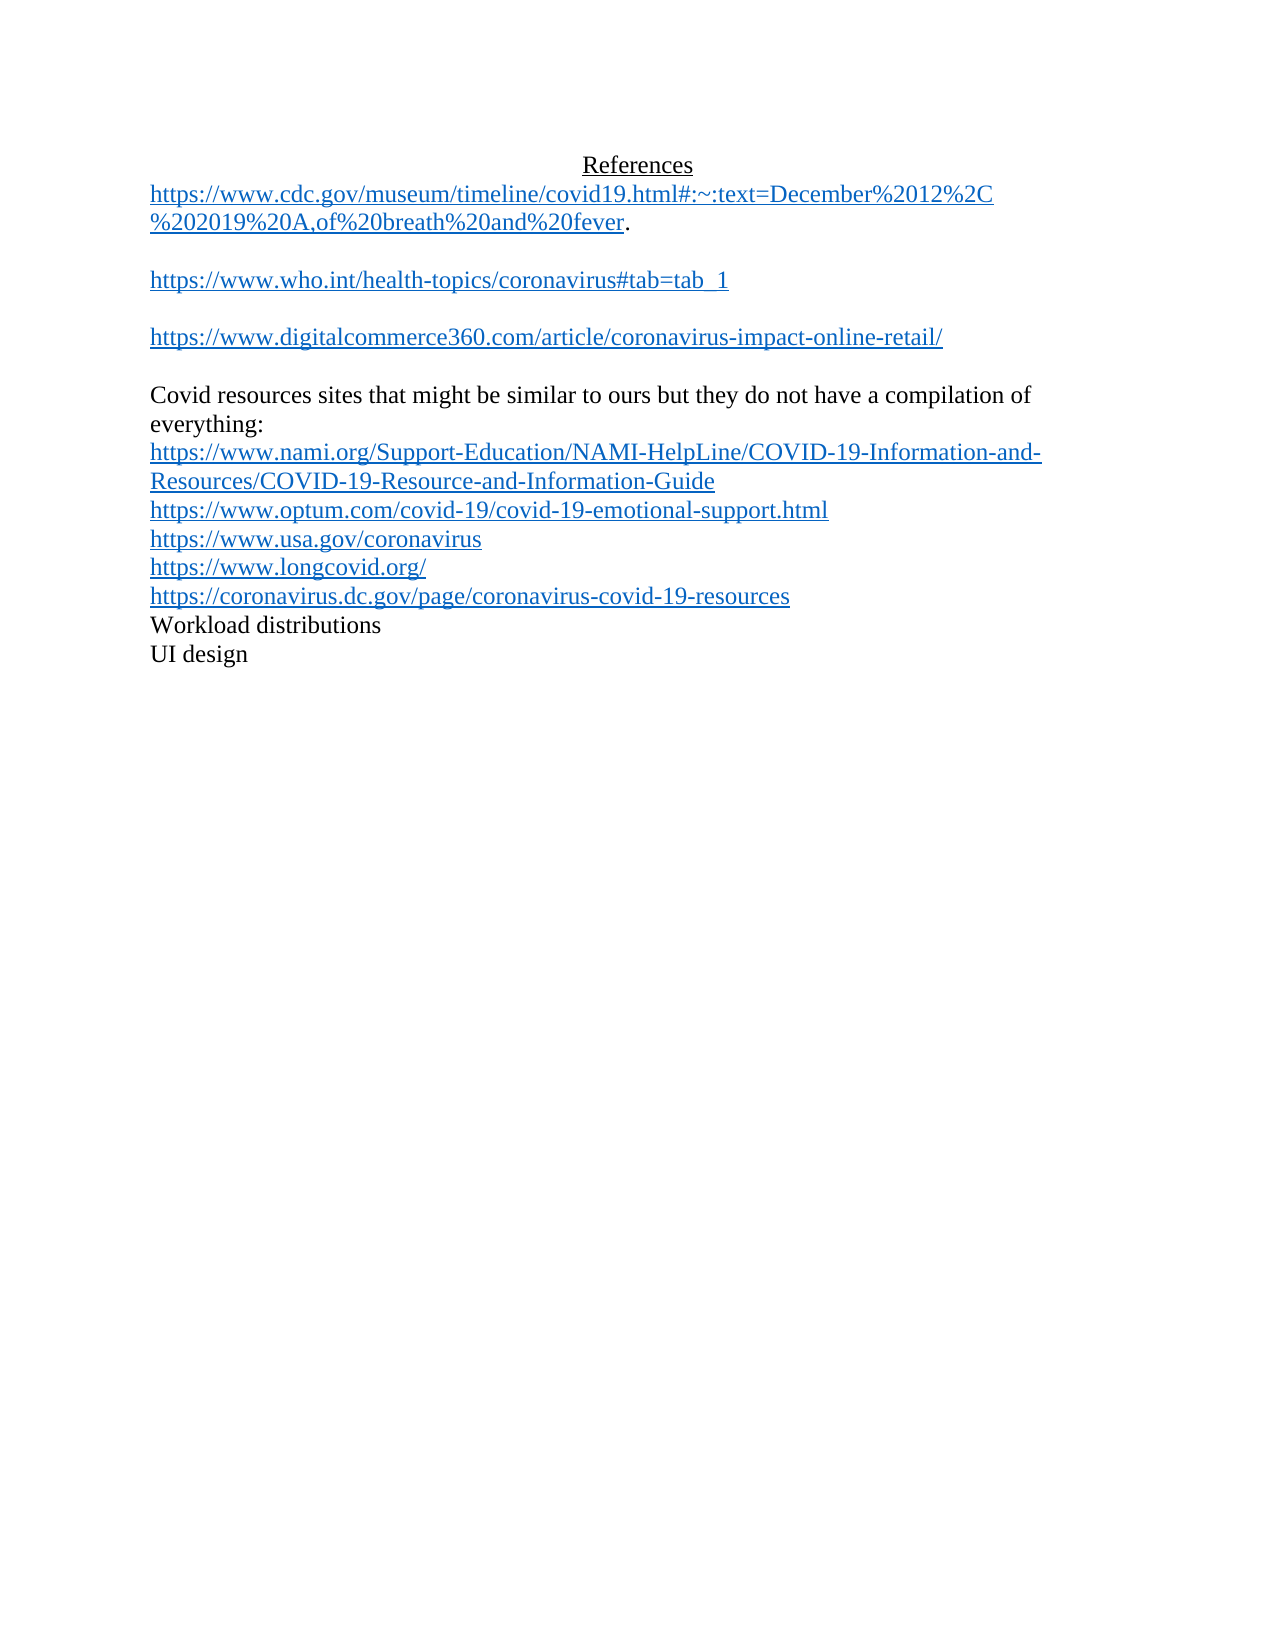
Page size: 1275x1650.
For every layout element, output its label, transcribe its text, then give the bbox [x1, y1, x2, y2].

text References [150, 150, 1125, 179]
text https://www.digitalcommerce360.com/article/coronavirus-impact-online-retail/ [150, 322, 1125, 351]
text https://www.optum.com/covid-19/covid-19-emotional-support.html [150, 495, 1125, 524]
text UI design [150, 639, 1125, 667]
text https://www.nami.org/Support-Education/NAMI-HelpLine/COVID-19-Information-and-Resources/COVID-19-Resource-and-Information-Guide [150, 437, 1125, 495]
text https://www.usa.gov/coronavirus [150, 524, 1125, 552]
text https://www.longcovid.org/ [150, 552, 1125, 581]
text https://coronavirus.dc.gov/page/coronavirus-covid-19-resources [150, 581, 1125, 610]
text https://www.cdc.gov/museum/timeline/covid19.html#:~:text=December%2012%2C%202019%20A,of%20breath%20and%20fever. [150, 179, 1125, 236]
text https://www.who.int/health-topics/coronavirus#tab=tab_1 [150, 265, 1125, 294]
text Covid resources sites that might be similar to ours but they do not have a compilation of everything: [150, 380, 1125, 437]
text Workload distributions [150, 610, 1125, 639]
